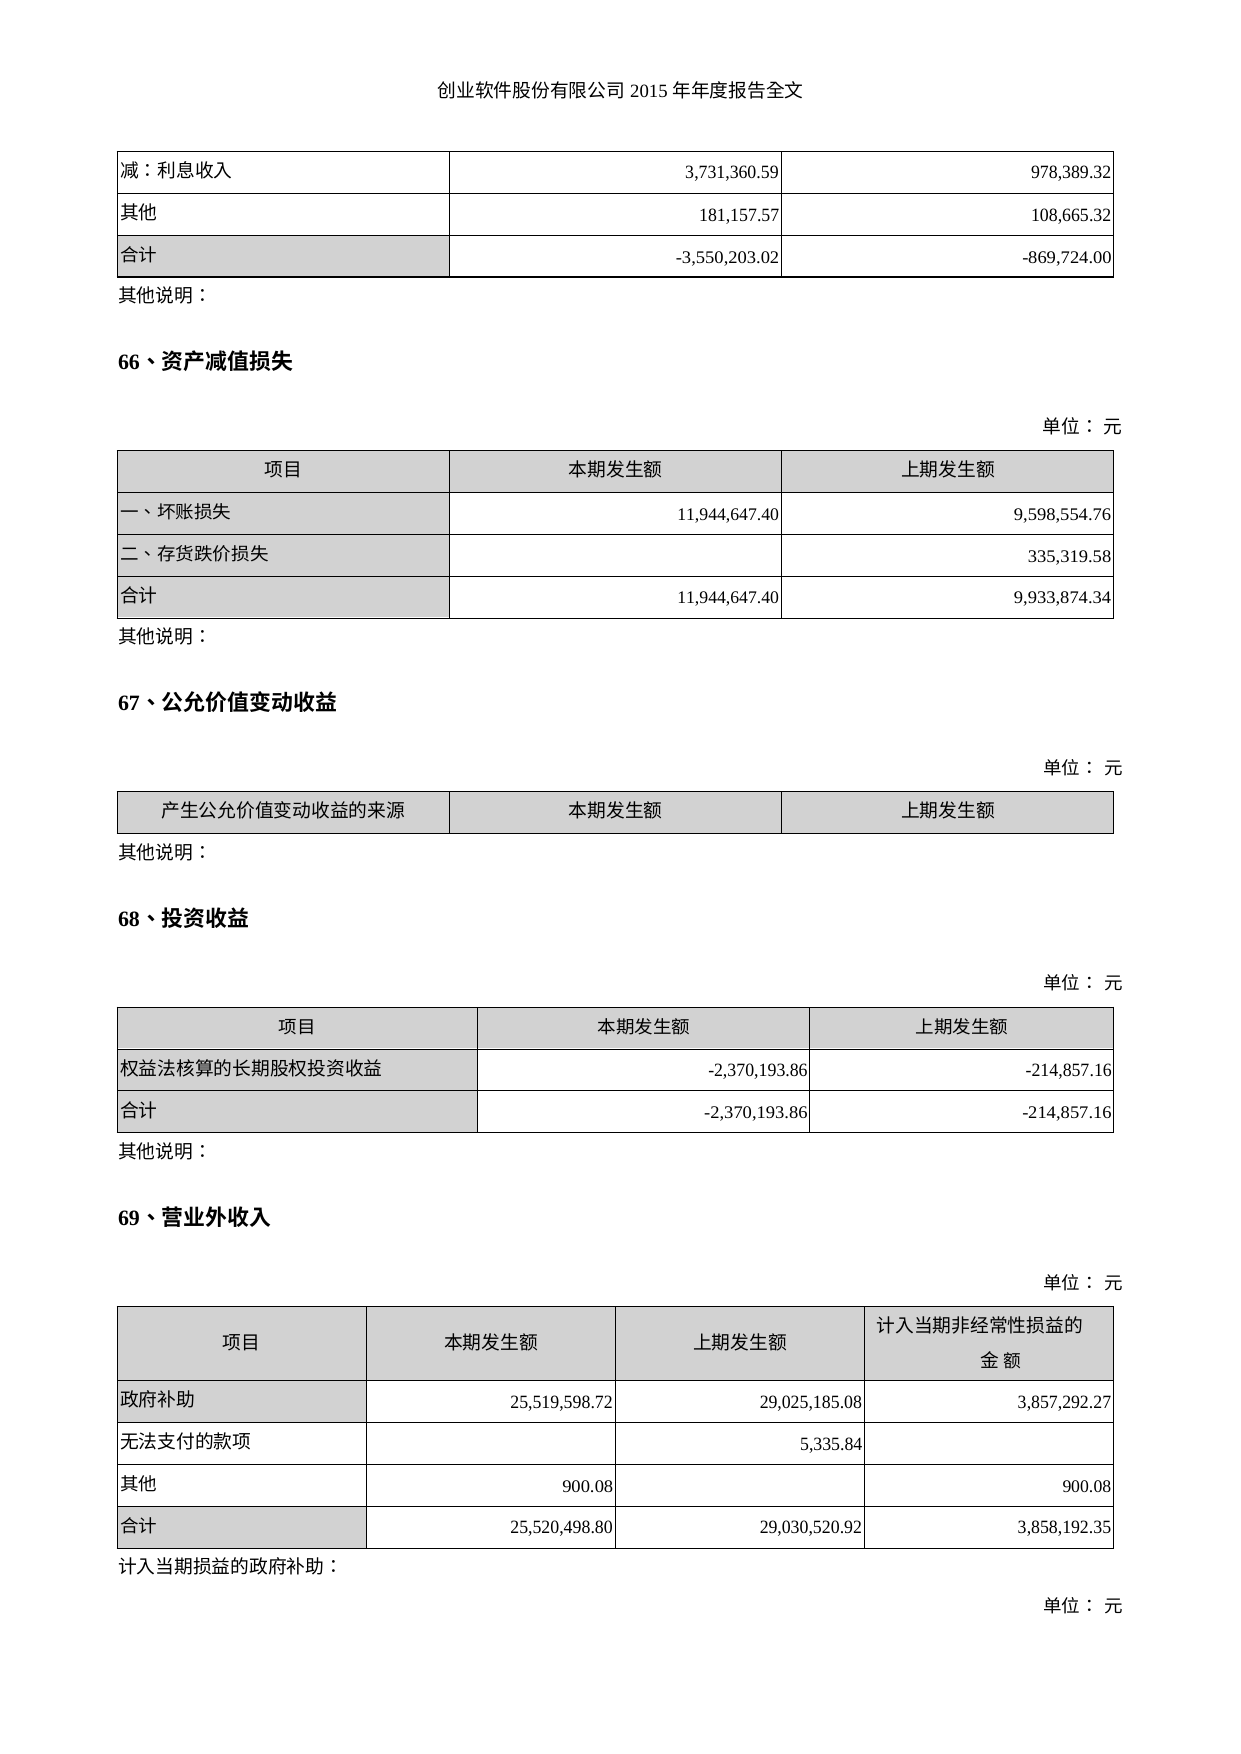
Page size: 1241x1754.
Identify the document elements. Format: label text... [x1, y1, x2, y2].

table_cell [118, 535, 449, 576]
text 其他说明： [118, 623, 1134, 649]
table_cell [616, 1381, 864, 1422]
text 单位： 元 [106, 755, 1122, 779]
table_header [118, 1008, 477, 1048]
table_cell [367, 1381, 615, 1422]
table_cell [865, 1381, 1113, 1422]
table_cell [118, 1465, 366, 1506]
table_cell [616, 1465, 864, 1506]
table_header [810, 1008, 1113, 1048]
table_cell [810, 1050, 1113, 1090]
text 其他说明： [118, 1138, 1134, 1164]
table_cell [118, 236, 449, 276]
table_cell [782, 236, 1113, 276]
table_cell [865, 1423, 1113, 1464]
text 其他说明： [118, 282, 1134, 308]
text 单位： 元 [106, 1270, 1122, 1294]
text 单位： 元 [106, 1593, 1122, 1617]
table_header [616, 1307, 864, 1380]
text 单位： 元 [106, 413, 1122, 439]
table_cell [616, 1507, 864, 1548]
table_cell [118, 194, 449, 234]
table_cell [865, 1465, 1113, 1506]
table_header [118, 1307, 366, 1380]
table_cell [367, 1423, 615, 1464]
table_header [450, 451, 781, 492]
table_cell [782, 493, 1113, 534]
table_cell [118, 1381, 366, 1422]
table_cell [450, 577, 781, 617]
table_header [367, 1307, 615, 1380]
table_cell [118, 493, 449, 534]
subtitle 68、投资收益 [118, 902, 1134, 932]
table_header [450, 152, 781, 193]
subtitle 69、营业外收入 [118, 1202, 1134, 1231]
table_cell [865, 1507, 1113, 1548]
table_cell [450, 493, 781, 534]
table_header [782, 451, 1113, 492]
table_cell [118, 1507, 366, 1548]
text 单位： 元 [106, 971, 1122, 995]
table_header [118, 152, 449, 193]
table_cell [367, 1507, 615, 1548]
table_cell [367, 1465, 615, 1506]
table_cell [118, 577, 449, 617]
subtitle 66、资产减值损失 [118, 346, 1134, 376]
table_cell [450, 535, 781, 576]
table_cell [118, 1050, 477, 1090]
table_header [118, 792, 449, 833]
text 其他说明： [118, 839, 1134, 865]
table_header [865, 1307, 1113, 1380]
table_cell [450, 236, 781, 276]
text 计入当期损益的政府补助： [118, 1554, 1134, 1579]
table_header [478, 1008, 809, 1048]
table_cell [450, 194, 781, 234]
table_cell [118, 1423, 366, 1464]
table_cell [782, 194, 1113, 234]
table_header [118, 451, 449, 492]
subtitle 67、公允价值变动收益 [118, 687, 1134, 717]
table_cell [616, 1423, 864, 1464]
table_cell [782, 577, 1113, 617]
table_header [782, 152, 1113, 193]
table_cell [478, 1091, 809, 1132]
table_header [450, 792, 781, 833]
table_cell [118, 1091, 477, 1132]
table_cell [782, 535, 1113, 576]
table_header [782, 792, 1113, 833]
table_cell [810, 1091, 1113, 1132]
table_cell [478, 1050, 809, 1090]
